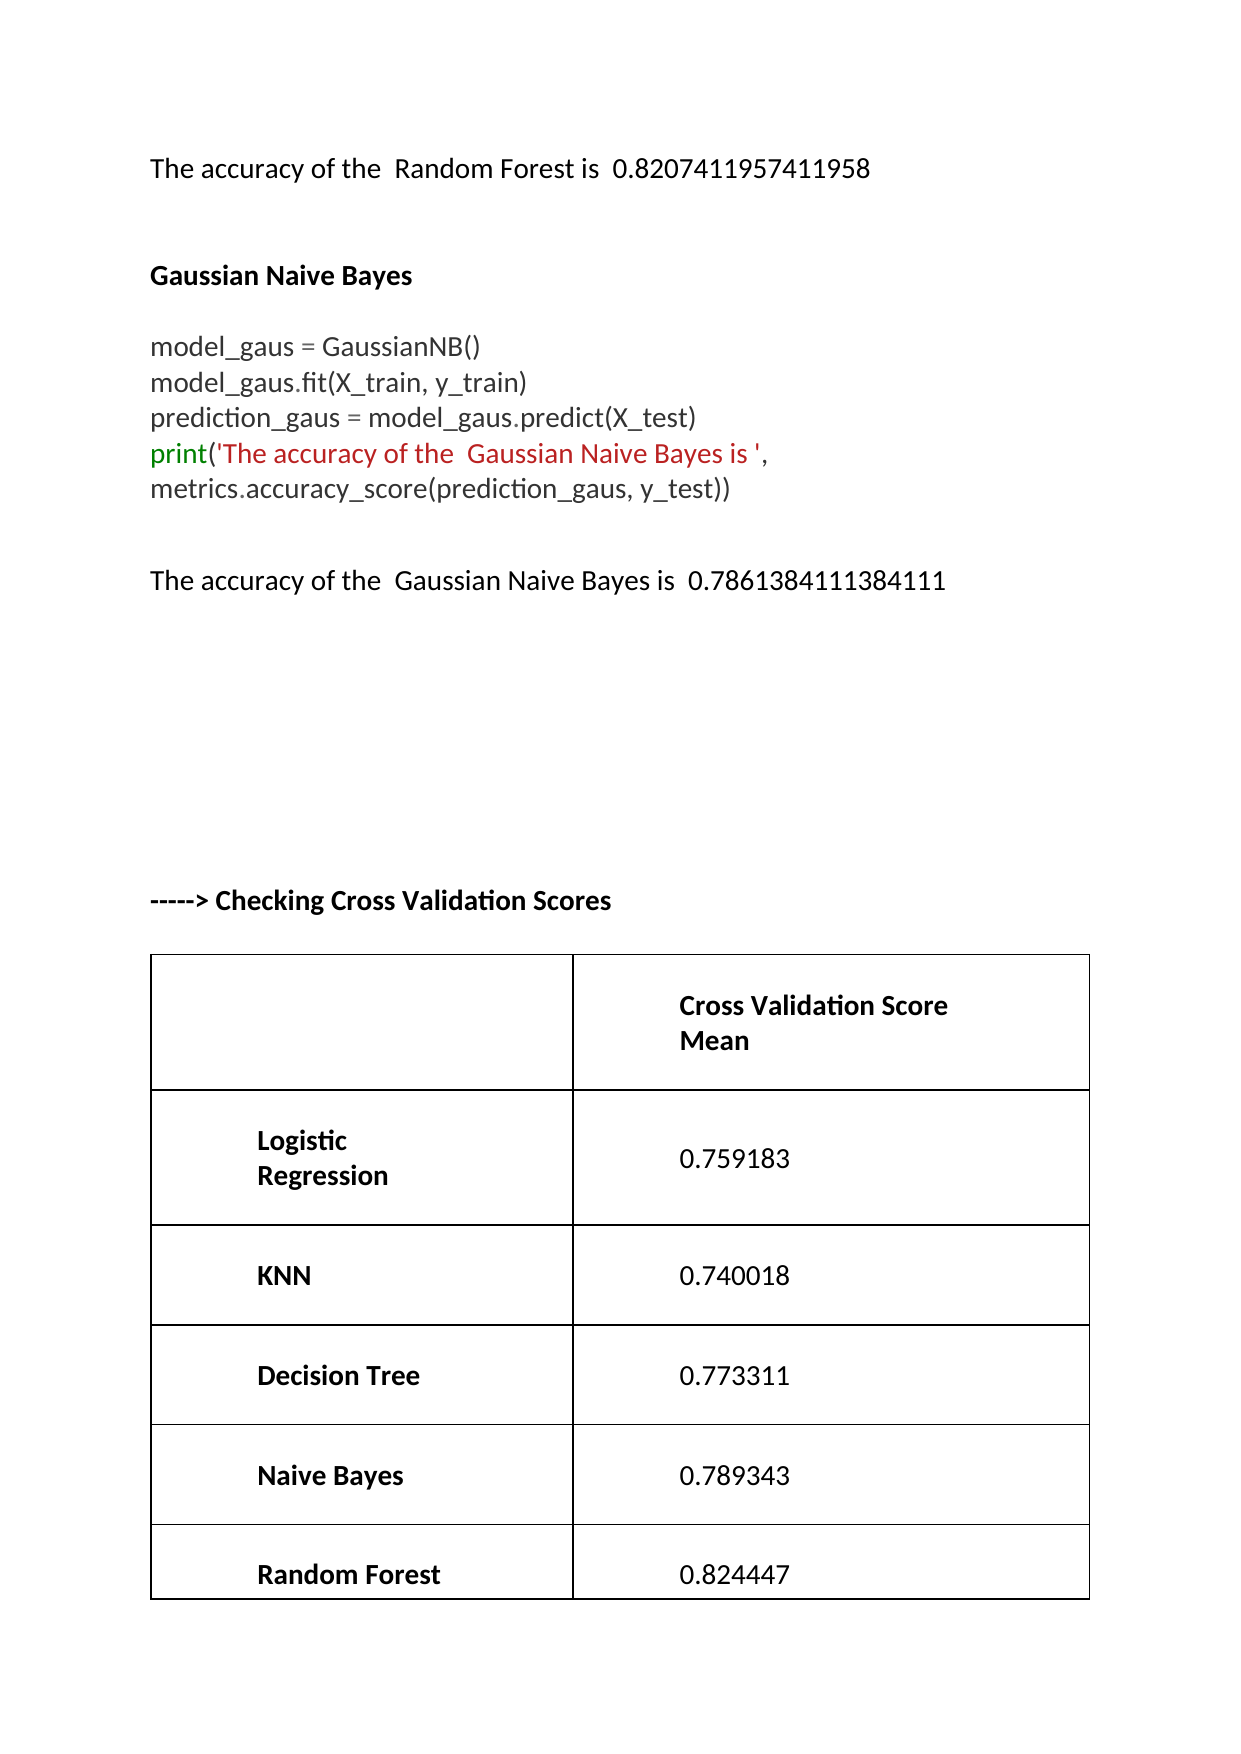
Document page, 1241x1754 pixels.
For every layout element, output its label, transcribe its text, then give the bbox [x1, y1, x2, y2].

table_cell KNN [152, 1226, 572, 1324]
text print('The accuracy of the Gaussian Naive Bayes is ', metrics.accuracy_score(prediction_gaus, y_test)) [150, 435, 1090, 506]
table_cell 0.759183 [574, 1091, 1089, 1224]
text model_gaus.fit(X_train, y_train) [150, 364, 1090, 399]
text prediction_gaus = model_gaus.predict(X_test) [150, 399, 1090, 435]
text The accuracy of the Gaussian Naive Bayes is 0.7861384111384111 [150, 562, 1090, 597]
table_cell Decision Tree [152, 1326, 572, 1424]
table_cell 0.740018 [574, 1226, 1089, 1324]
table_header [152, 955, 572, 1089]
table_cell 0.789343 [574, 1425, 1089, 1523]
text model_gaus = GaussianNB() [150, 328, 1090, 364]
table_cell 0.773311 [574, 1326, 1089, 1424]
table_cell Logistic Regression [152, 1091, 572, 1224]
table_cell 0.824447 [574, 1525, 1089, 1598]
table_cell Naive Bayes [152, 1425, 572, 1523]
table_cell Random Forest [152, 1525, 572, 1598]
text -----> Checking Cross Validation Scores [150, 882, 1090, 918]
text The accuracy of the Random Forest is 0.8207411957411958 [150, 150, 1090, 186]
text Gaussian Naive Bayes [150, 257, 1090, 292]
table_header Cross Validation Score Mean [574, 955, 1089, 1089]
